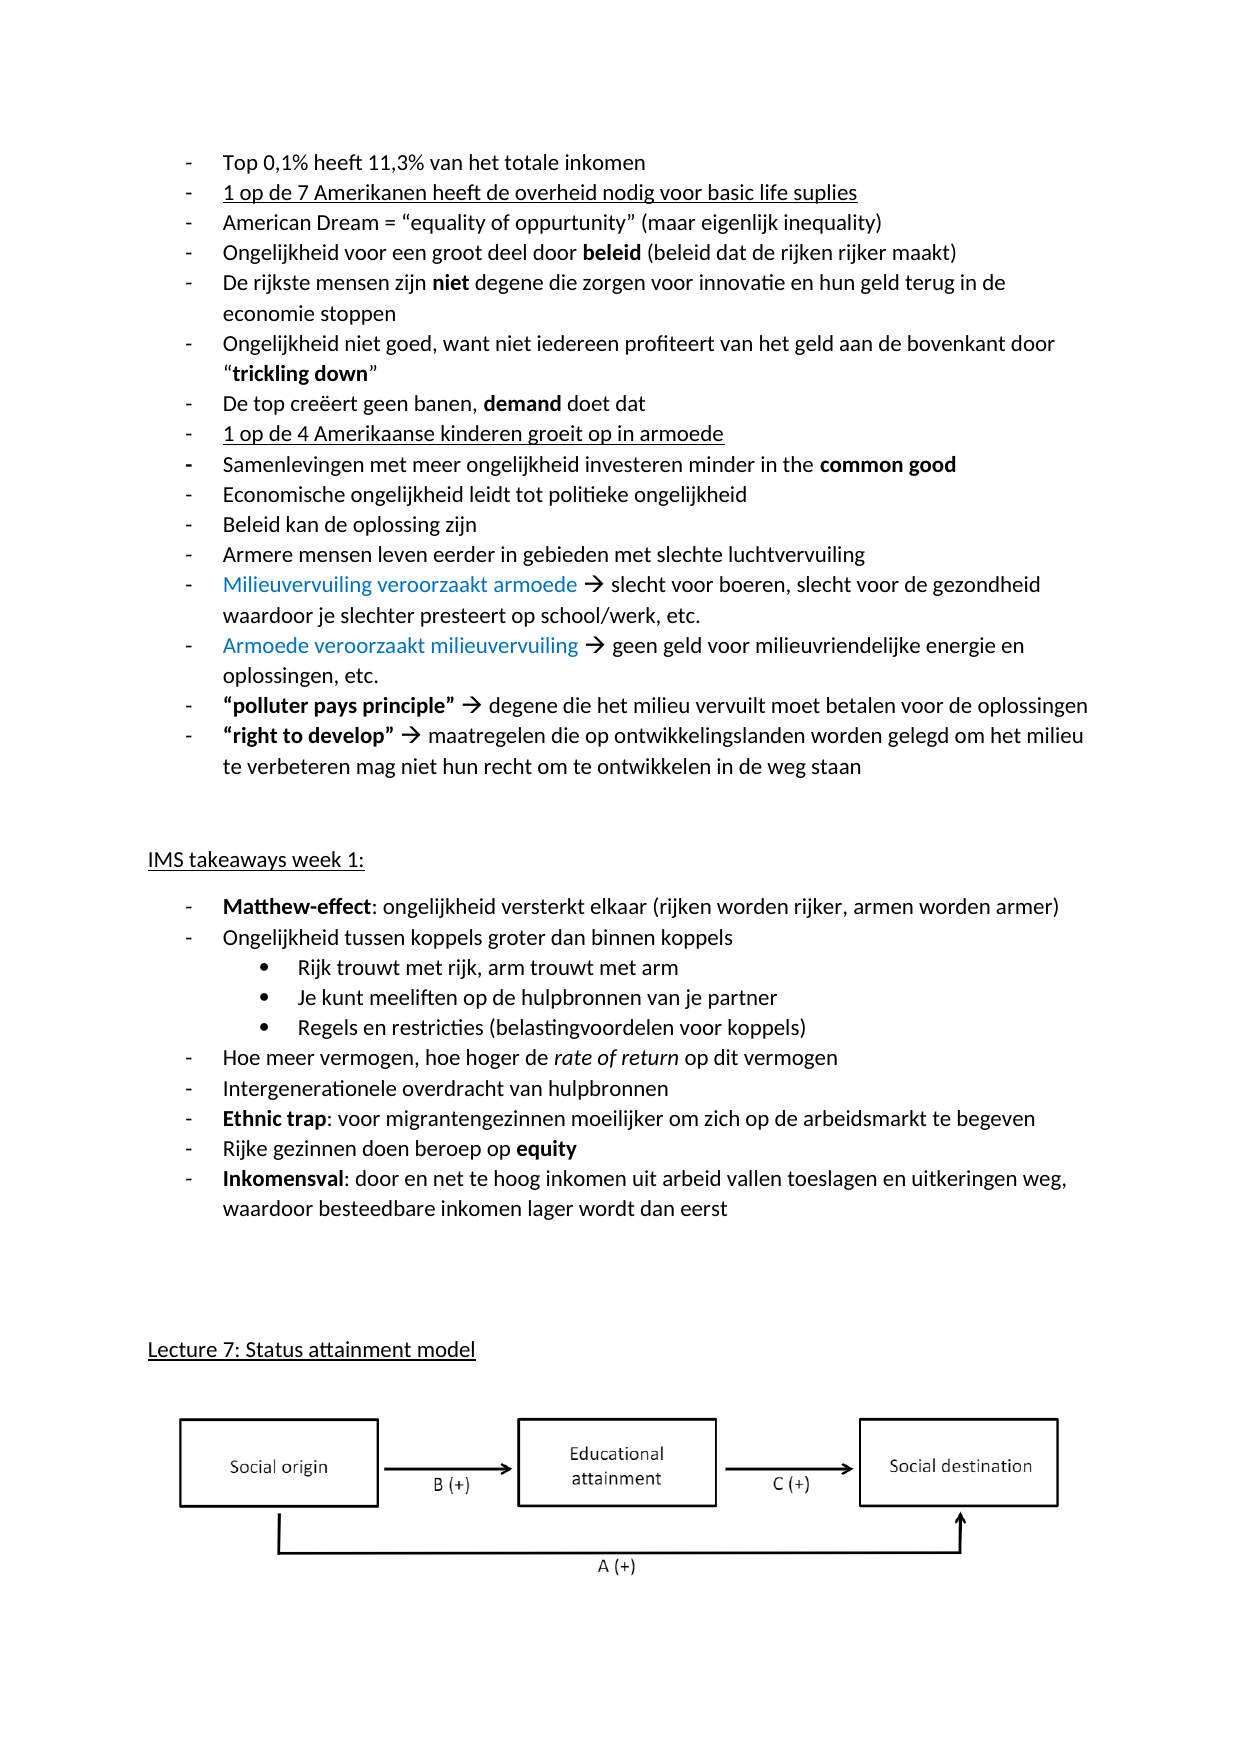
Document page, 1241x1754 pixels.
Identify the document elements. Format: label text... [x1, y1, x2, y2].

list Intergenerationele overdracht van hulpbronnen [185, 1074, 1093, 1102]
list Economische ongelijkheid leidt tot politieke ongelijkheid [185, 480, 1093, 508]
list Rijke gezinnen doen beroep op equity [185, 1134, 1093, 1162]
list Hoe meer vermogen, hoe hoger de rate of return op dit vermogen [185, 1043, 1093, 1071]
list Armere mensen leven eerder in gebieden met slechte luchtvervuiling [185, 540, 1093, 568]
list Ongelijkheid voor een groot deel door beleid (beleid dat de rijken rijker maakt) [185, 238, 1093, 266]
list 1 op de 7 Amerikanen heeft de overheid nodig voor basic life suplies [185, 178, 1093, 206]
list Armoede veroorzaakt milieuvervuiling geen geld voor milieuvriendelijke energie en oplossingen, etc. [185, 631, 1093, 689]
list De rijkste mensen zijn niet degene die zorgen voor innovatie en hun geld terug in de economie stoppen [185, 268, 1093, 327]
list “right to develop” maatregelen die op ontwikkelingslanden worden gelegd om het milieu te verbeteren mag niet hun recht om te ontwikkelen in de weg staan [185, 722, 1093, 780]
list Ongelijkheid tussen koppels groter dan binnen koppels [185, 923, 1093, 951]
list “polluter pays principle” degene die het milieu vervuilt moet betalen voor de oplossingen [185, 691, 1093, 719]
text IMS takeaways week 1: [148, 846, 1093, 873]
list Inkomensval: door en net te hoog inkomen uit arbeid vallen toeslagen en uitkeringen weg, waardoor besteedbare inkomen lager wordt dan eerst [185, 1164, 1093, 1222]
list American Dream = “equality of oppurtunity” (maar eigenlijk inequality) [185, 208, 1093, 236]
list Ethnic trap: voor migrantengezinnen moeilijker om zich op de arbeidsmarkt te begeven [185, 1104, 1093, 1132]
list Rijk trouwt met rijk, arm trouwt met arm [260, 953, 1093, 981]
list Ongelijkheid niet goed, want niet iedereen profiteert van het geld aan de bovenkant door “trickling down” [185, 329, 1093, 387]
list Top 0,1% heeft 11,3% van het totale inkomen [185, 148, 1093, 176]
list 1 op de 4 Amerikaanse kinderen groeit op in armoede [185, 419, 1093, 447]
picture [147, 1382, 1093, 1595]
list Je kunt meeliften op de hulpbronnen van je partner [260, 983, 1093, 1011]
list Regels en restricties (belastingvoordelen voor koppels) [260, 1013, 1093, 1041]
list Matthew-effect: ongelijkheid versterkt elkaar (rijken worden rijker, armen worden armer) [185, 892, 1093, 920]
list De top creëert geen banen, demand doet dat [185, 389, 1093, 417]
list Milieuvervuiling veroorzaakt armoede slecht voor boeren, slecht voor de gezondheid waardoor je slechter presteert op school/werk, etc. [185, 571, 1093, 629]
text Lecture 7: Status attainment model [148, 1335, 1093, 1363]
list Beleid kan de oplossing zijn [185, 510, 1093, 538]
list Samenlevingen met meer ongelijkheid investeren minder in the common good [185, 450, 1093, 478]
